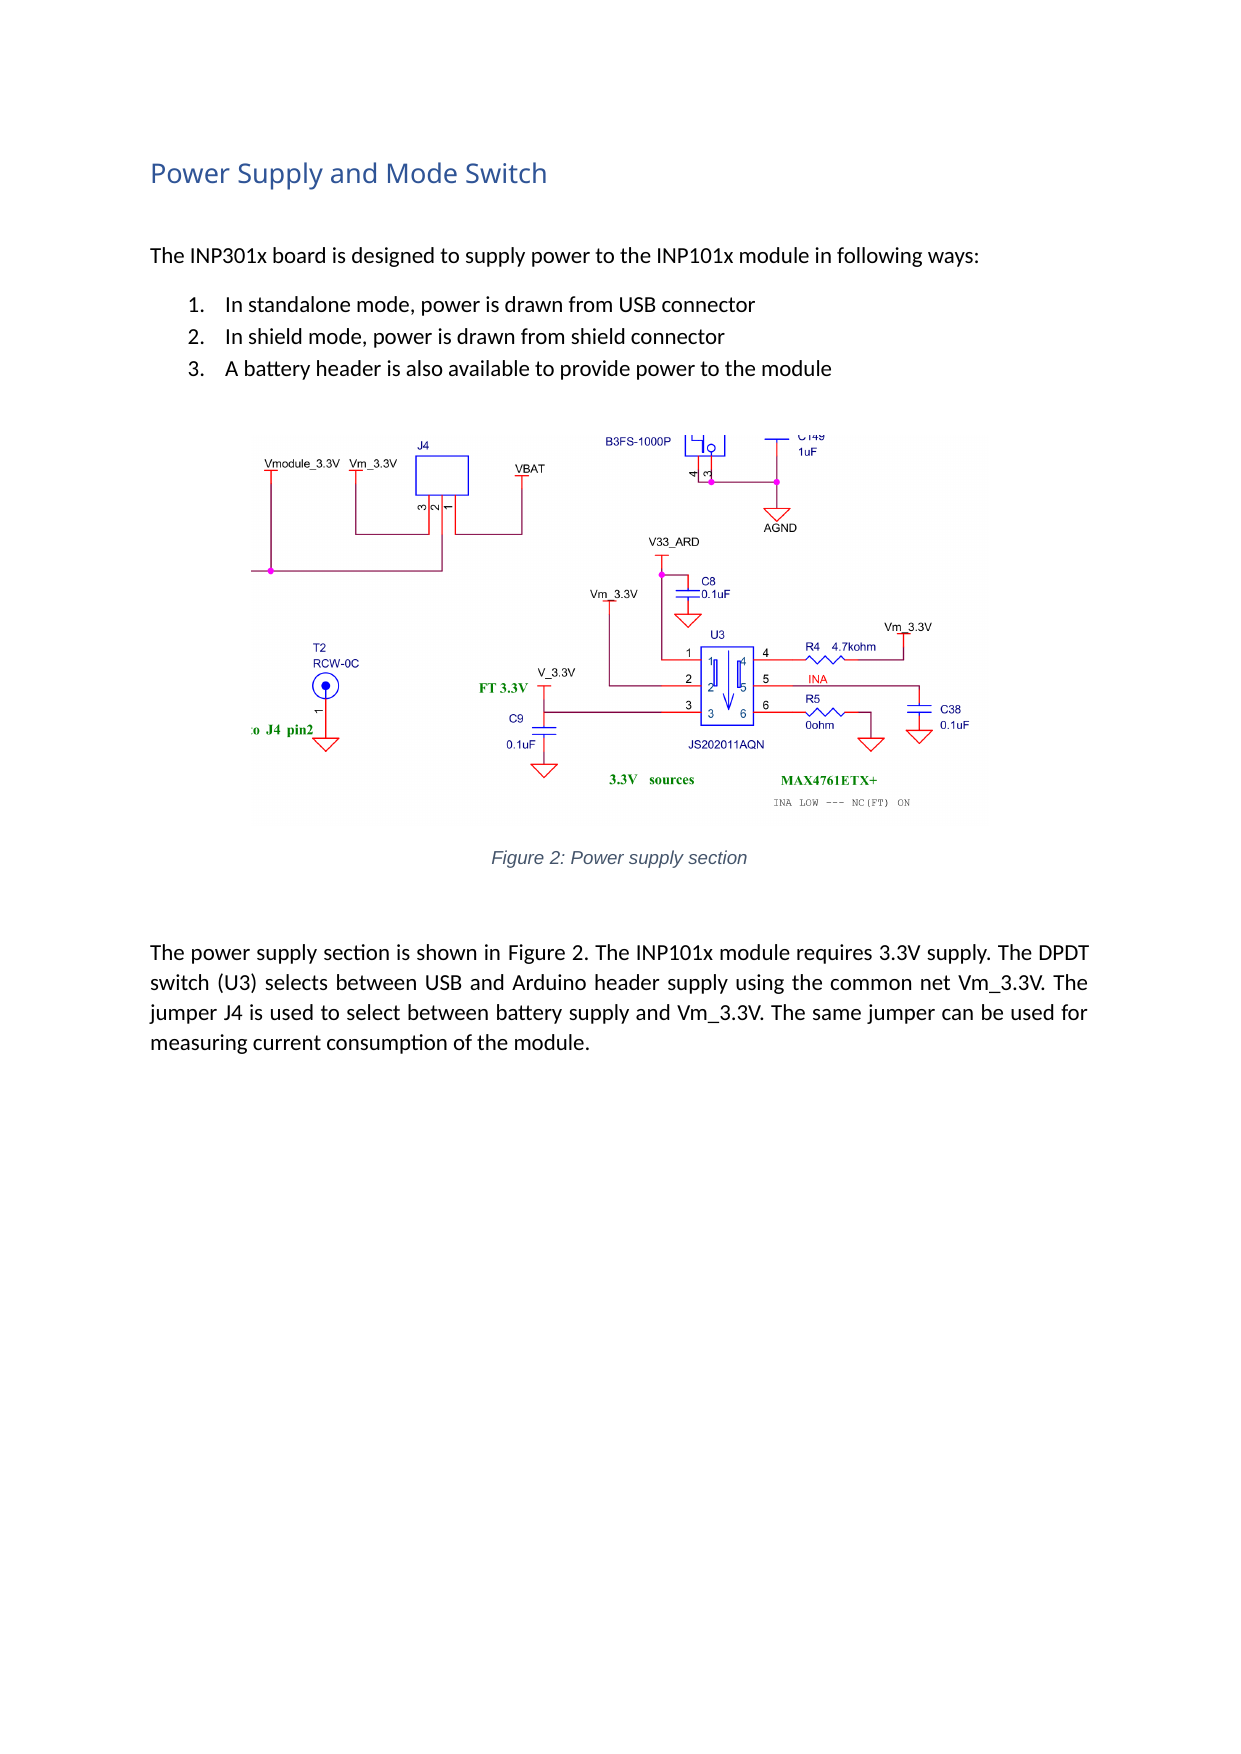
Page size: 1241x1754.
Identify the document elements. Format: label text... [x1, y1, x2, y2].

text The INP301x board is designed to supply power to the INP101x module in following ways: [150, 241, 1090, 269]
list In standalone mode, power is drawn from USB connector [187, 290, 1090, 318]
list A battery header is also available to provide power to the module [187, 354, 1090, 382]
subtitle Power Supply and Mode Switch [150, 154, 1090, 191]
list In shield mode, power is drawn from shield connector [187, 322, 1090, 350]
picture [251, 435, 990, 826]
